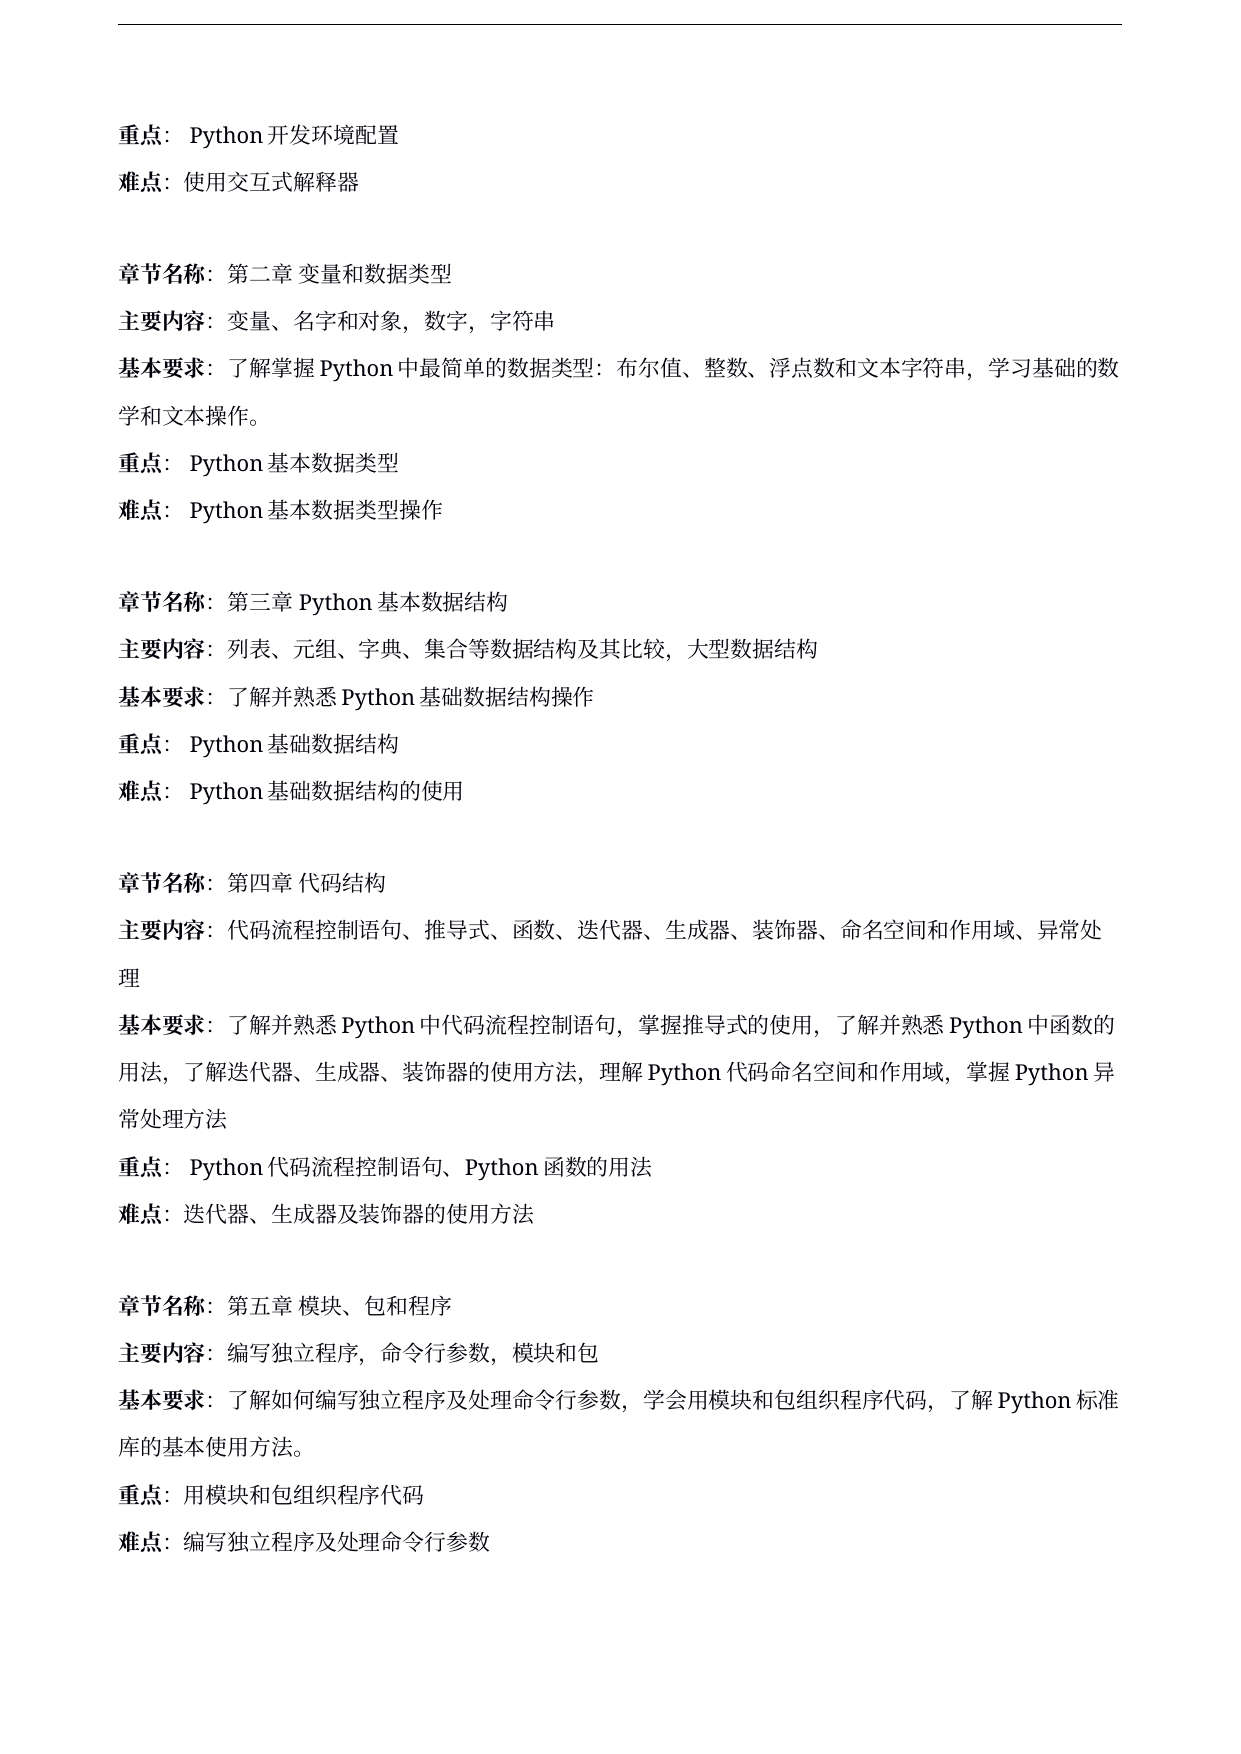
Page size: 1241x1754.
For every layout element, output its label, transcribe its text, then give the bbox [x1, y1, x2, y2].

text 主要内容：变量、名字和对象，数字，字符串 基本要求：了解掌握Python中最简单的数据类型：布尔值、整数、浮点数和文本字符串，学习基础的数学和文本操作。 重点： Python基本数据类型 难点： Python基本数据类型操作 [118, 304, 1122, 525]
text 章节名称：第二章 变量和数据类型 [118, 257, 1122, 289]
text 主要内容：代码流程控制语句、推导式、函数、迭代器、生成器、装饰器、命名空间和作用域、异常处理 基本要求：了解并熟悉Python中代码流程控制语句，掌握推导式的使用，了解并熟悉Python中函数的用法，了解迭代器、生成器、装饰器的使用方法，理解Python代码命名空间和作用域，掌握Python异常处理方法 重点： Python代码流程控制语句、Python函数的用法 难点：迭代器、生成器及装饰器的使用方法 [118, 914, 1122, 1228]
text 主要内容：编写独立程序，命令行参数，模块和包 基本要求：了解如何编写独立程序及处理命令行参数，学会用模块和包组织程序代码，了解Python标准库的基本使用方法。 重点：用模块和包组织程序代码 难点：编写独立程序及处理命令行参数 [118, 1336, 1122, 1556]
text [118, 118, 1122, 197]
text 章节名称：第五章 模块、包和程序 [118, 1289, 1122, 1320]
text 主要内容：列表、元组、字典、集合等数据结构及其比较，大型数据结构 基本要求：了解并熟悉Python基础数据结构操作 重点： Python基础数据结构 难点： Python基础数据结构的使用 [118, 633, 1122, 806]
text 章节名称：第四章 代码结构 [118, 866, 1122, 898]
text 章节名称：第三章 Python基本数据结构 [118, 585, 1122, 617]
